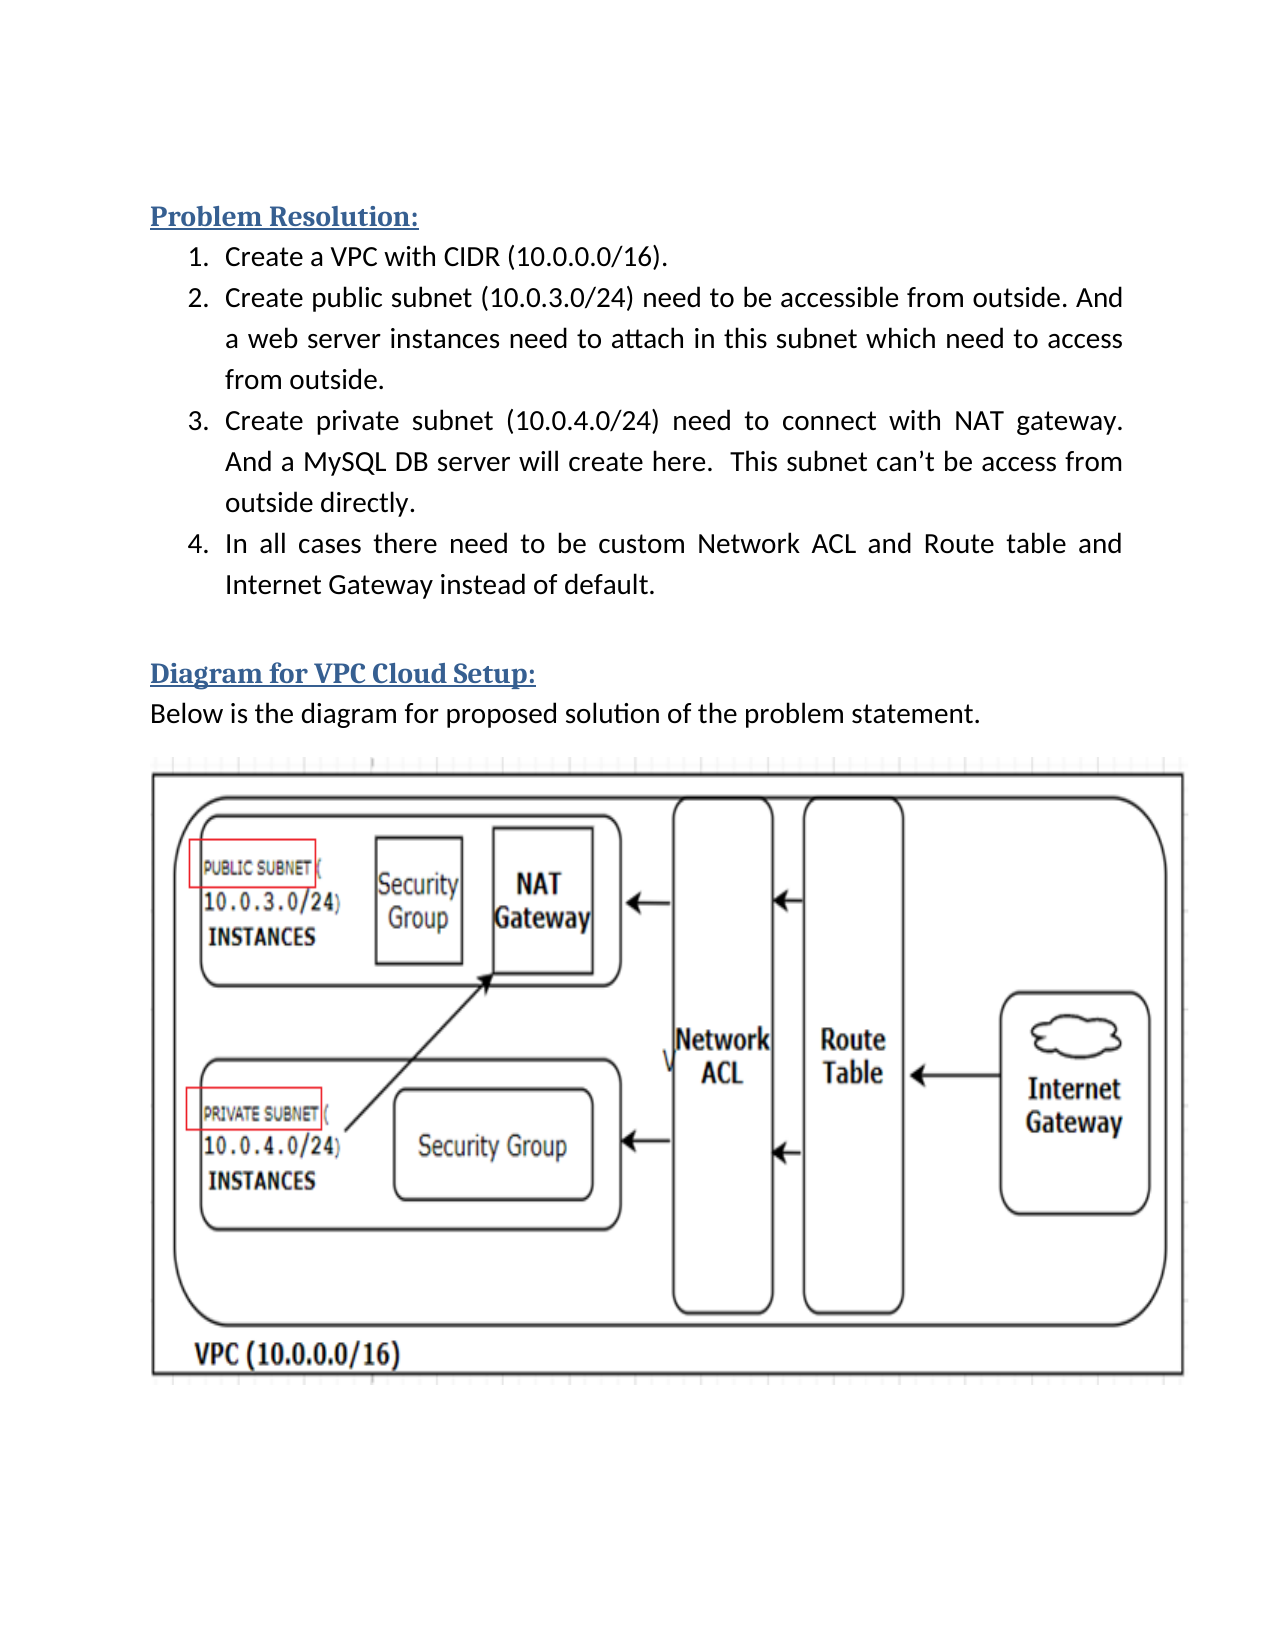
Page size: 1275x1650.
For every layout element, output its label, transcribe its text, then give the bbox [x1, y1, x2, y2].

text Below is the diagram for proposed solution of the problem statement. [150, 696, 1125, 731]
list Create private subnet (10.0.4.0/24) need to connect with NAT gateway. And a MySQL DB server will create here. This subnet can’t be access from outside directly. [187, 402, 1125, 520]
list In all cases there need to be custom Network ACL and Route table and Internet Gateway instead of default. [187, 525, 1125, 602]
subtitle Problem Resolution: [150, 200, 1125, 233]
picture [150, 757, 1189, 1385]
list Create a VPC with CIDR (10.0.0.0/16). [187, 238, 1125, 274]
subtitle Diagram for VPC Cloud Setup: [150, 657, 1125, 691]
list Create public subnet (10.0.3.0/24) need to be accessible from outside. And a web server instances need to attach in this subnet which need to access from outside. [187, 279, 1125, 397]
